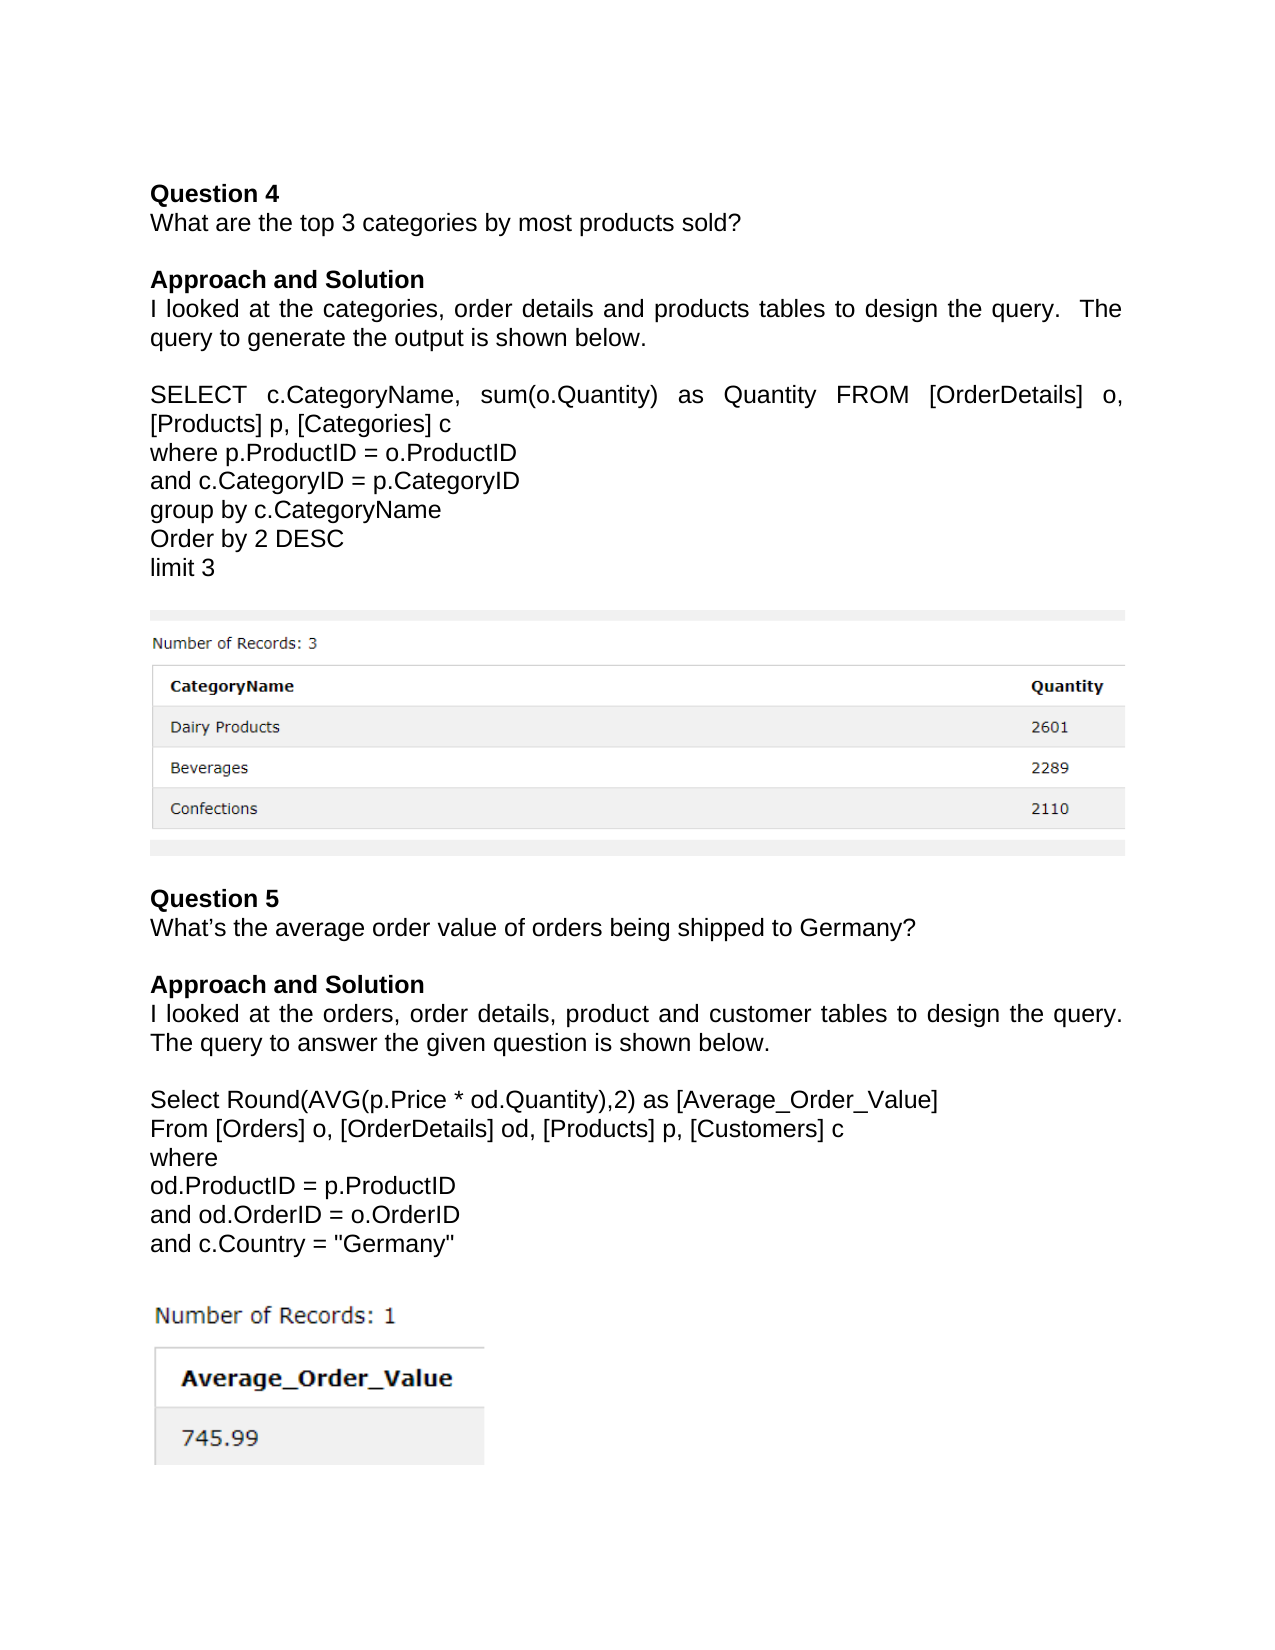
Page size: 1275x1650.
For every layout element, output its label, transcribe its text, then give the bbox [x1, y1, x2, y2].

text I looked at the categories, order details and products tables to design the query. The query to generate the output is shown below. [150, 294, 1125, 351]
text and od.OrderID = o.OrderID [150, 1200, 1125, 1229]
text where p.ProductID = o.ProductID [150, 437, 1125, 466]
text SELECT c.CategoryName, sum(o.Quantity) as Quantity FROM [OrderDetails] o, [Products] p, [Categories] c [150, 380, 1125, 437]
text Approach and Solution [150, 265, 1125, 294]
text Order by 2 DESC [150, 524, 1125, 552]
text limit 3 [150, 552, 1125, 581]
text Select Round(AVG(p.Price * od.Quantity),2) as [Average_Order_Value] [150, 1085, 1125, 1114]
text What’s the average order value of orders being shipped to Germany? [150, 913, 1125, 941]
text Question 4 [150, 179, 1125, 207]
text and c.Country = "Germany" [150, 1229, 1125, 1258]
text Approach and Solution [150, 970, 1125, 999]
text group by c.CategoryName [150, 495, 1125, 524]
text From [Orders] o, [OrderDetails] od, [Products] p, [Customers] c [150, 1114, 1125, 1143]
text where [150, 1143, 1125, 1171]
picture [150, 610, 1125, 856]
text What are the top 3 categories by most products sold? [150, 207, 1125, 236]
picture [150, 1286, 485, 1465]
text od.ProductID = p.ProductID [150, 1171, 1125, 1200]
text I looked at the orders, order details, product and customer tables to design the query. The query to answer the given question is shown below. [150, 999, 1125, 1056]
text and c.CategoryID = p.CategoryID [150, 466, 1125, 495]
text Question 5 [150, 884, 1125, 913]
